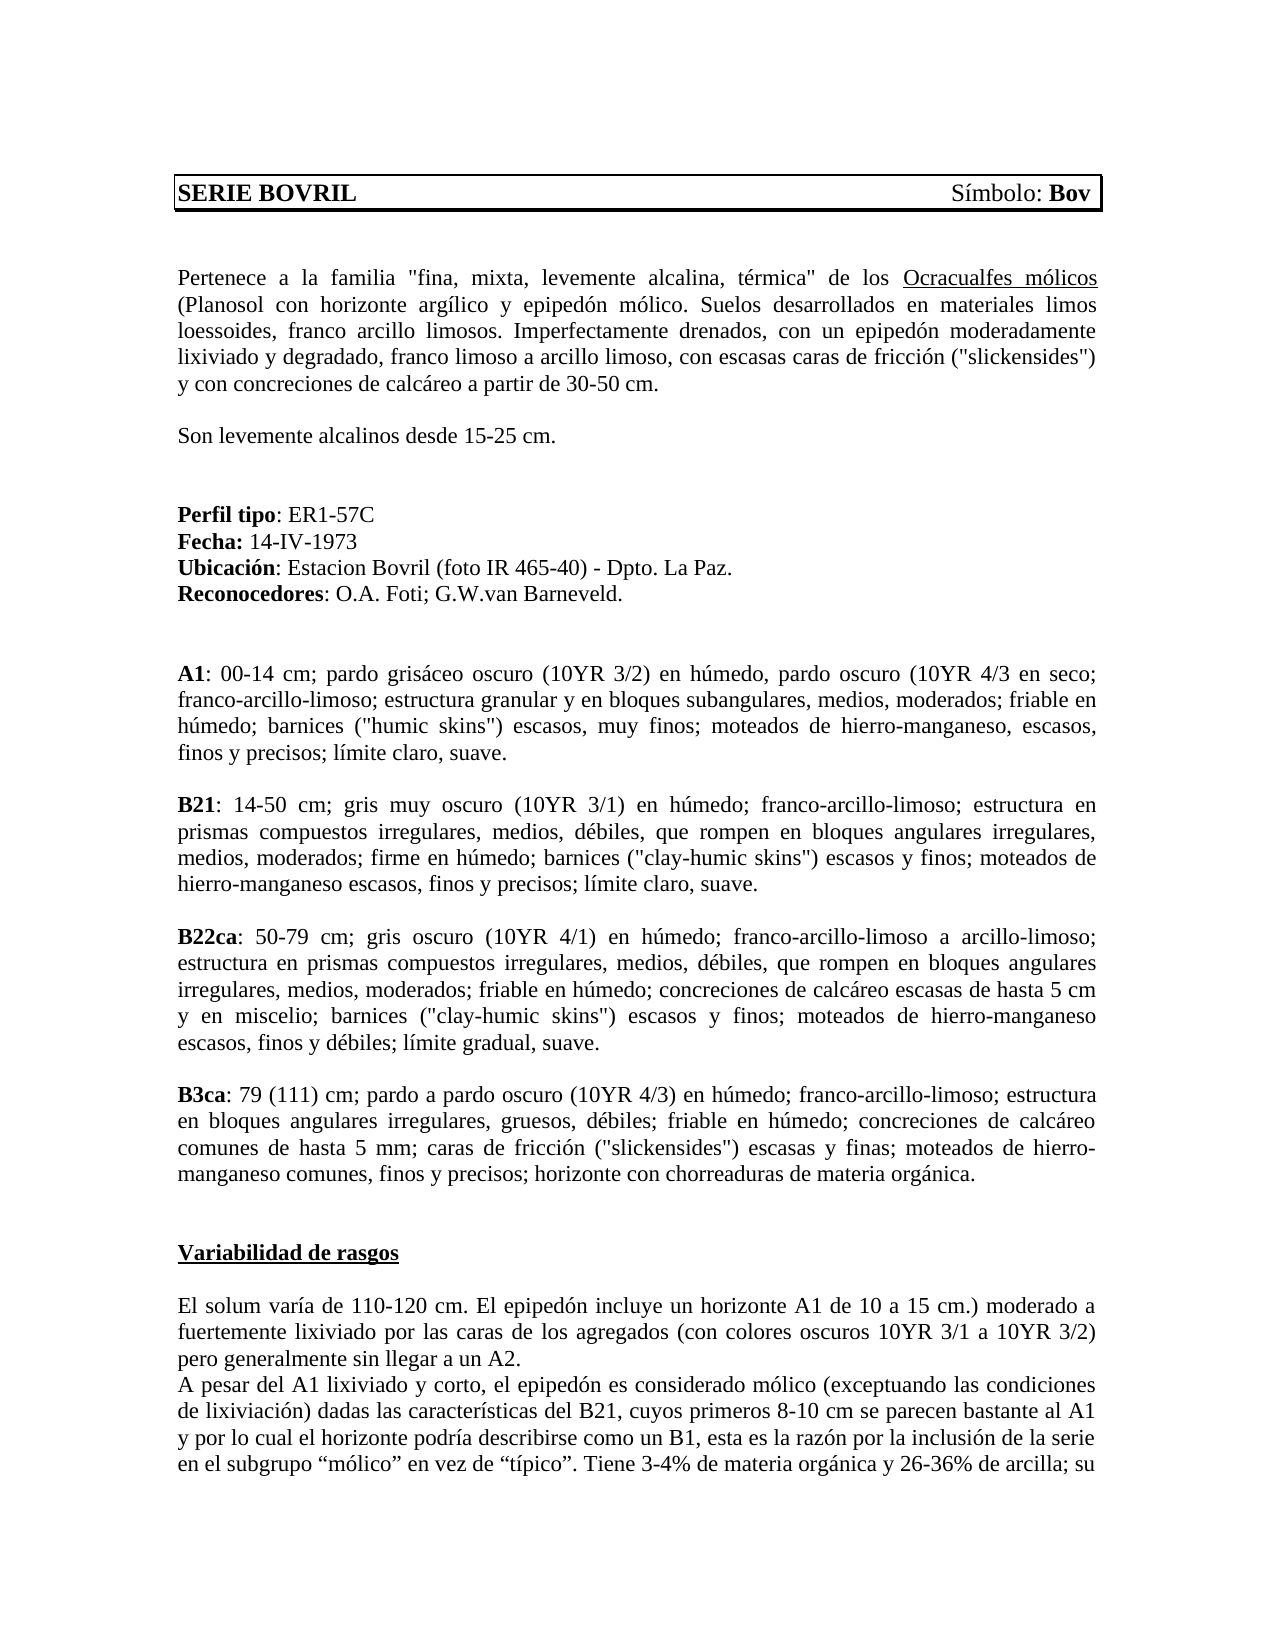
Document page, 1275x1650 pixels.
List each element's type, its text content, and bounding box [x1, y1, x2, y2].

text Son levemente alcalinos desde 15-25 cm. [177, 422, 1098, 449]
text El solum varía de 110-120 cm. El epipedón incluye un horizonte A1 de 10 a 15 cm.) moderado a fuertemente lixiviado por las caras de los agregados (con colores oscuros 10YR 3/1 a 10YR 3/2) pero generalmente sin llegar a un A2. [177, 1292, 1098, 1371]
text B22ca: 50-79 cm; gris oscuro (10YR 4/1) en húmedo; franco-arcillo-limoso a arcillo-limoso; estructura en prismas compuestos irregulares, medios, débiles, que rompen en bloques angulares irregulares, medios, moderados; friable en húmedo; concreciones de calcáreo escasas de hasta 5 cm y en miscelio; barnices ("clay-humic skins") escasos y finos; moteados de hierro-manganeso escasos, finos y débiles; límite gradual, suave. [177, 923, 1098, 1055]
text Fecha: 14-IV-1973 [177, 528, 1098, 554]
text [177, 1371, 1098, 1477]
text A1: 00-14 cm; pardo grisáceo oscuro (10YR 3/2) en húmedo, pardo oscuro (10YR 4/3 en seco; franco-arcillo-limoso; estructura granular y en bloques subangulares, medios, moderados; friable en húmedo; barnices ("humic skins") escasos, muy finos; moteados de hierro-manganeso, escasos, finos y precisos; límite claro, suave. [177, 659, 1098, 765]
text Ubicación: Estacion Bovril (foto IR 465-40) - Dpto. La Paz. [177, 554, 1098, 581]
text Perfil tipo: ER1-57C [177, 501, 1098, 528]
text Variabilidad de rasgos [177, 1239, 1098, 1266]
text B3ca: 79 (111) cm; pardo a pardo oscuro (10YR 4/3) en húmedo; franco-arcillo-limoso; estructura en bloques angulares irregulares, gruesos, débiles; friable en húmedo; concreciones de calcáreo comunes de hasta 5 mm; caras de fricción ("slickensides") escasas y finas; moteados de hierro-manganeso comunes, finos y precisos; horizonte con chorreaduras de materia orgánica. [177, 1081, 1098, 1187]
text SERIE BOVRIL Símbolo: Bov [175, 176, 1100, 208]
text Pertenece a la familia "fina, mixta, levemente alcalina, térmica" de los Ocracualfes mólicos (Planosol con horizonte argílico y epipedón mólico. Suelos desarrollados en materiales limos loessoides, franco arcillo limosos. Imperfectamente drenados, con un epipedón moderadamente lixiviado y degradado, franco limoso a arcillo limoso, con escasas caras de fricción ("slickensides") y con concreciones de calcáreo a partir de 30-50 cm. [177, 264, 1098, 396]
text Reconocedores: O.A. Foti; G.W.van Barneveld. [177, 581, 1098, 607]
text B21: 14-50 cm; gris muy oscuro (10YR 3/1) en húmedo; franco-arcillo-limoso; estructura en prismas compuestos irregulares, medios, débiles, que rompen en bloques angulares irregulares, medios, moderados; firme en húmedo; barnices ("clay-humic skins") escasos y finos; moteados de hierro-manganeso escasos, finos y precisos; límite claro, suave. [177, 791, 1098, 897]
